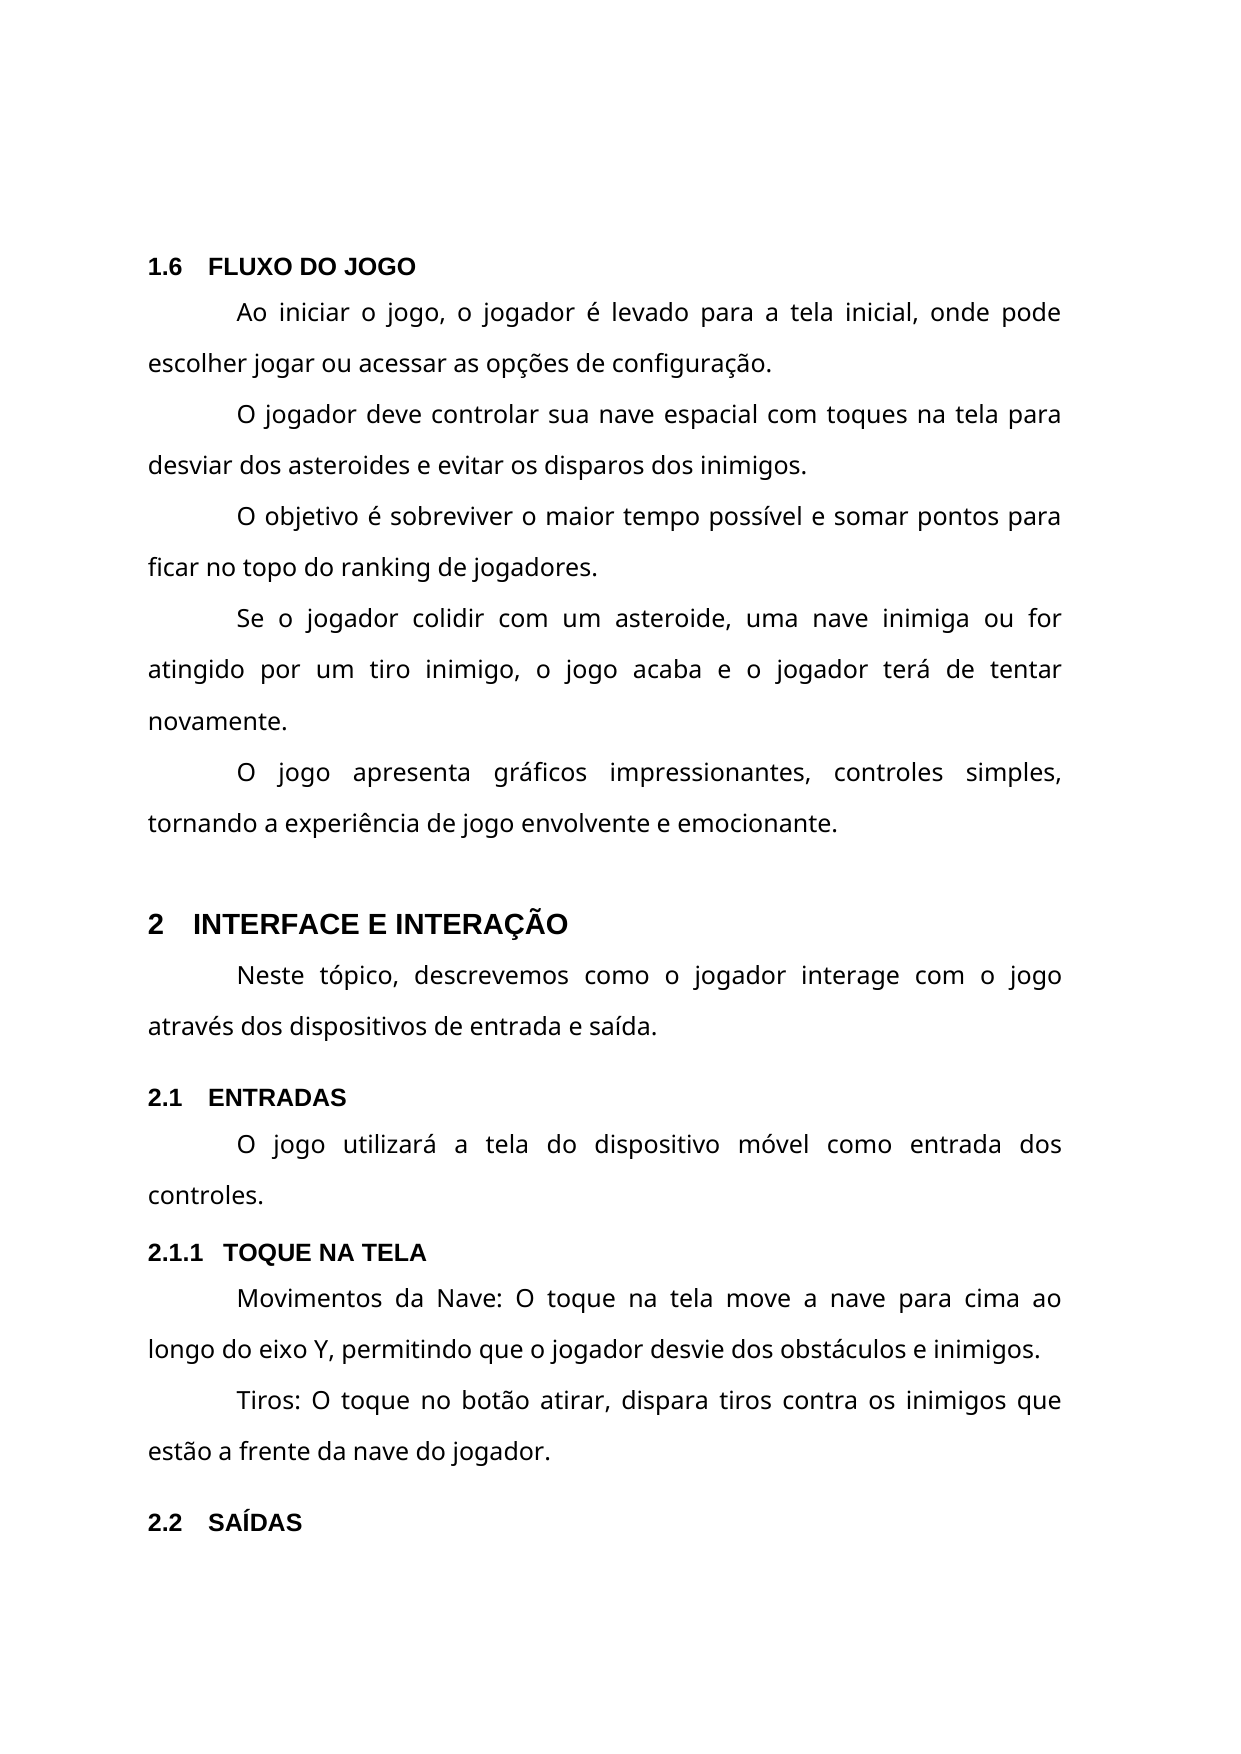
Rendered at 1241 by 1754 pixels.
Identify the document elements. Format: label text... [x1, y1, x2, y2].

text O jogador deve controlar sua nave espacial com toques na tela para desviar dos asteroides e evitar os disparos dos inimigos. [148, 397, 1063, 482]
text Neste tópico, descrevemos como o jogador interage com o jogo através dos dispositivos de entrada e saída. [148, 958, 1063, 1043]
text Tiros: O toque no botão atirar, dispara tiros contra os inimigos que estão a frente da nave do jogador. [148, 1383, 1063, 1468]
text Movimentos da Nave: O toque na tela move a nave para cima ao longo do eixo Y, permitindo que o jogador desvie dos obstáculos e inimigos. [148, 1281, 1063, 1366]
text O jogo utilizará a tela do dispositivo móvel como entrada dos controles. [148, 1126, 1063, 1212]
subtitle SAÍDAS [148, 1508, 1063, 1537]
text Se o jogador colidir com um asteroide, uma nave inimiga ou for atingido por um tiro inimigo, o jogo acaba e o jogador terá de tentar novamente. [148, 601, 1063, 737]
subtitle INTERFACE E INTERAÇÃO [148, 907, 1063, 941]
subtitle ENTRADAS [148, 1083, 1063, 1112]
text Ao iniciar o jogo, o jogador é levado para a tela inicial, onde pode escolher jogar ou acessar as opções de configuração. [148, 295, 1063, 380]
text O objetivo é sobreviver o maior tempo possível e somar pontos para ficar no topo do ranking de jogadores. [148, 499, 1063, 584]
subtitle TOQUE NA TELA [148, 1238, 1063, 1266]
subtitle FLUXO DO JOGO [148, 252, 1063, 280]
text O jogo apresenta gráficos impressionantes, controles simples, tornando a experiência de jogo envolvente e emocionante. [148, 754, 1063, 839]
